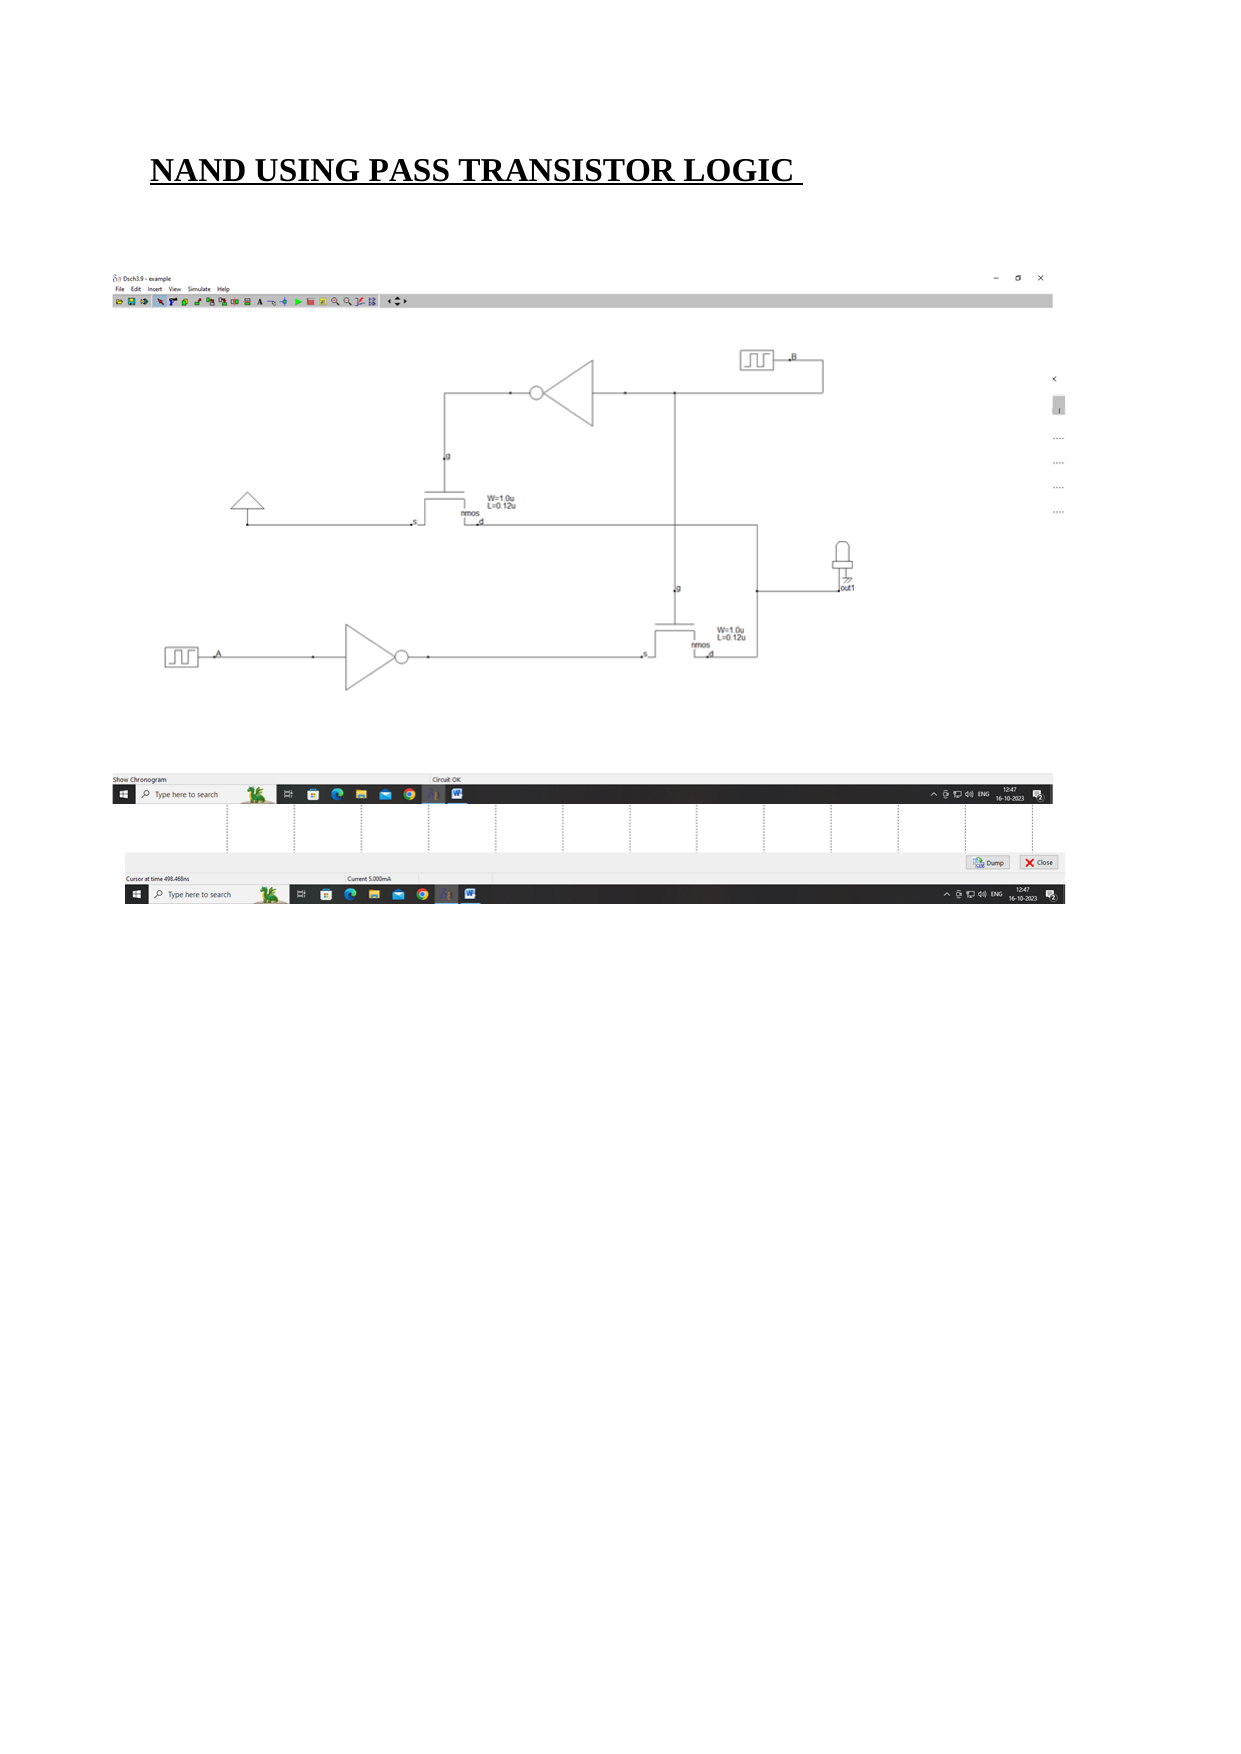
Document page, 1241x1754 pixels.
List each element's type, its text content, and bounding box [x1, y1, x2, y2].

picture [112, 274, 1066, 904]
text NAND USING PASS TRANSISTOR LOGIC [150, 150, 1090, 188]
